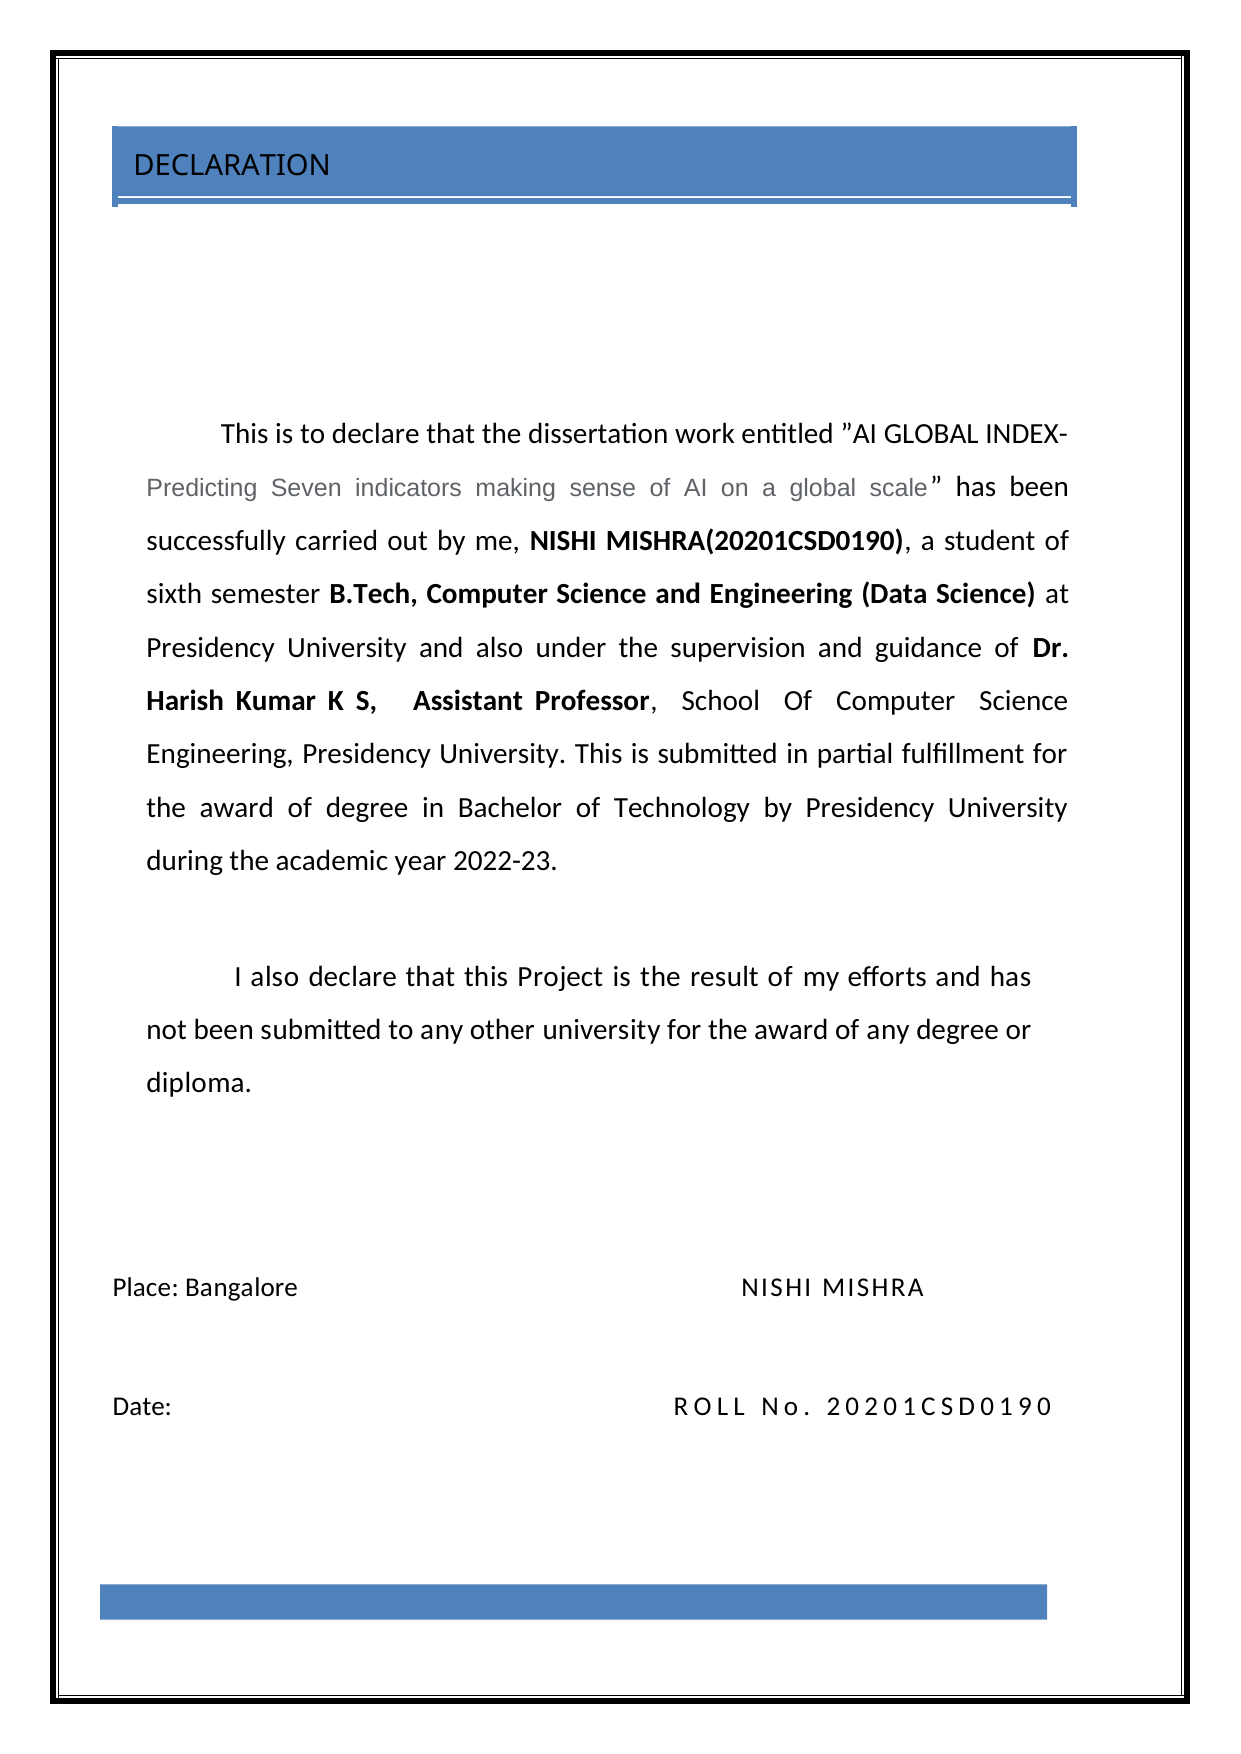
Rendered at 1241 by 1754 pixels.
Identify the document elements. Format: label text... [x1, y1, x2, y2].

text Place: Bangalore NISHI MISHRA [112, 1270, 1128, 1303]
text Date: ROLL No. 20201CSD0190 [112, 1388, 1128, 1422]
text I also declare that this Project is the result of my efforts and has not been submitted to any other university for the award of any degree or diploma. [146, 958, 1066, 1099]
text This is to declare that the dissertation work entitled ”AI GLOBAL INDEX- Predicting Seven indicators making sense of AI on a global scale” has been successfully carried out by me, NISHI MISHRA(20201CSD0190), a student of sixth semester B.Tech, Computer Science and Engineering (Data Science) at Presidency University and also under the supervision and guidance of Dr. Harish Kumar K S, Assistant Professor, School Of Computer Science Engineering, Presidency University. This is submitted in partial fulfillment for the award of degree in Bachelor of Technology by Presidency University during the academic year 2022-23. [146, 415, 1069, 878]
